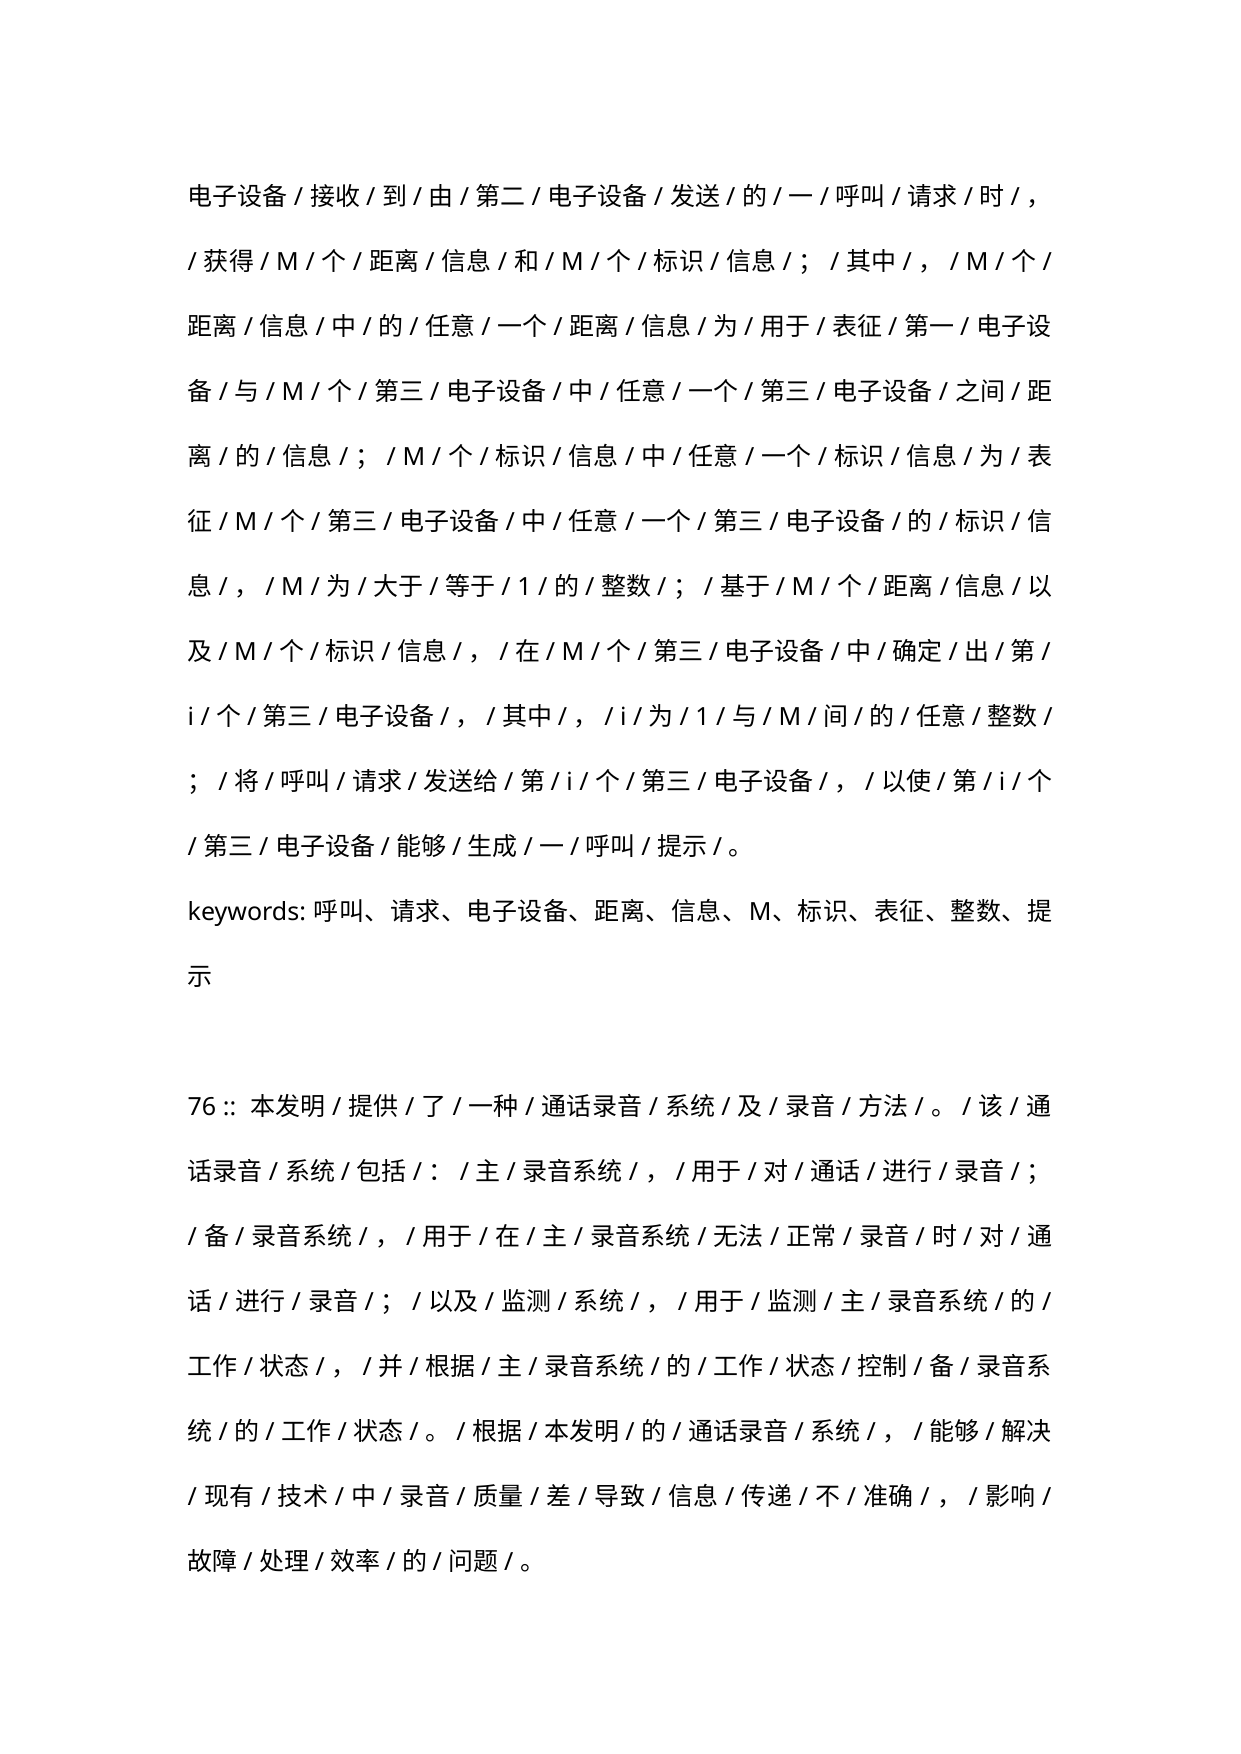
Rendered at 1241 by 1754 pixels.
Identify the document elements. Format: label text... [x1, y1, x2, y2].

text 76 :: 本发明 / 提供 / 了 / 一种 / 通话录音 / 系统 / 及 / 录音 / 方法 / 。 / 该 / 通话录音 / 系统 / 包括 / ： / 主 / 录音系统 / ， / 用于 / 对 / 通话 / 进行 / 录音 / ； / 备 / 录音系统 / ， / 用于 / 在 / 主 / 录音系统 / 无法 / 正常 / 录音 / 时 / 对 / 通话 / 进行 / 录音 / ； / 以及 / 监测 / 系统 / ， / 用于 / 监测 / 主 / 录音系统 / 的 / 工作 / 状态 / ， / 并 / 根据 / 主 / 录音系统 / 的 / 工作 / 状态 / 控制 / 备 / 录音系统 / 的 / 工作 / 状态 / 。 / 根据 / 本发明 / 的 / 通话录音 / 系统 / ， / 能够 / 解决 / 现有 / 技术 / 中 / 录音 / 质量 / 差 / 导致 / 信息 / 传递 / 不 / 准确 / ， / 影响 / 故障 / 处理 / 效率 / 的 / 问题 / 。 [187, 1072, 1053, 1592]
text keywords: 呼叫、请求、电子设备、距离、信息、M、标识、表征、整数、提示 [187, 877, 1053, 1007]
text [187, 162, 1053, 877]
